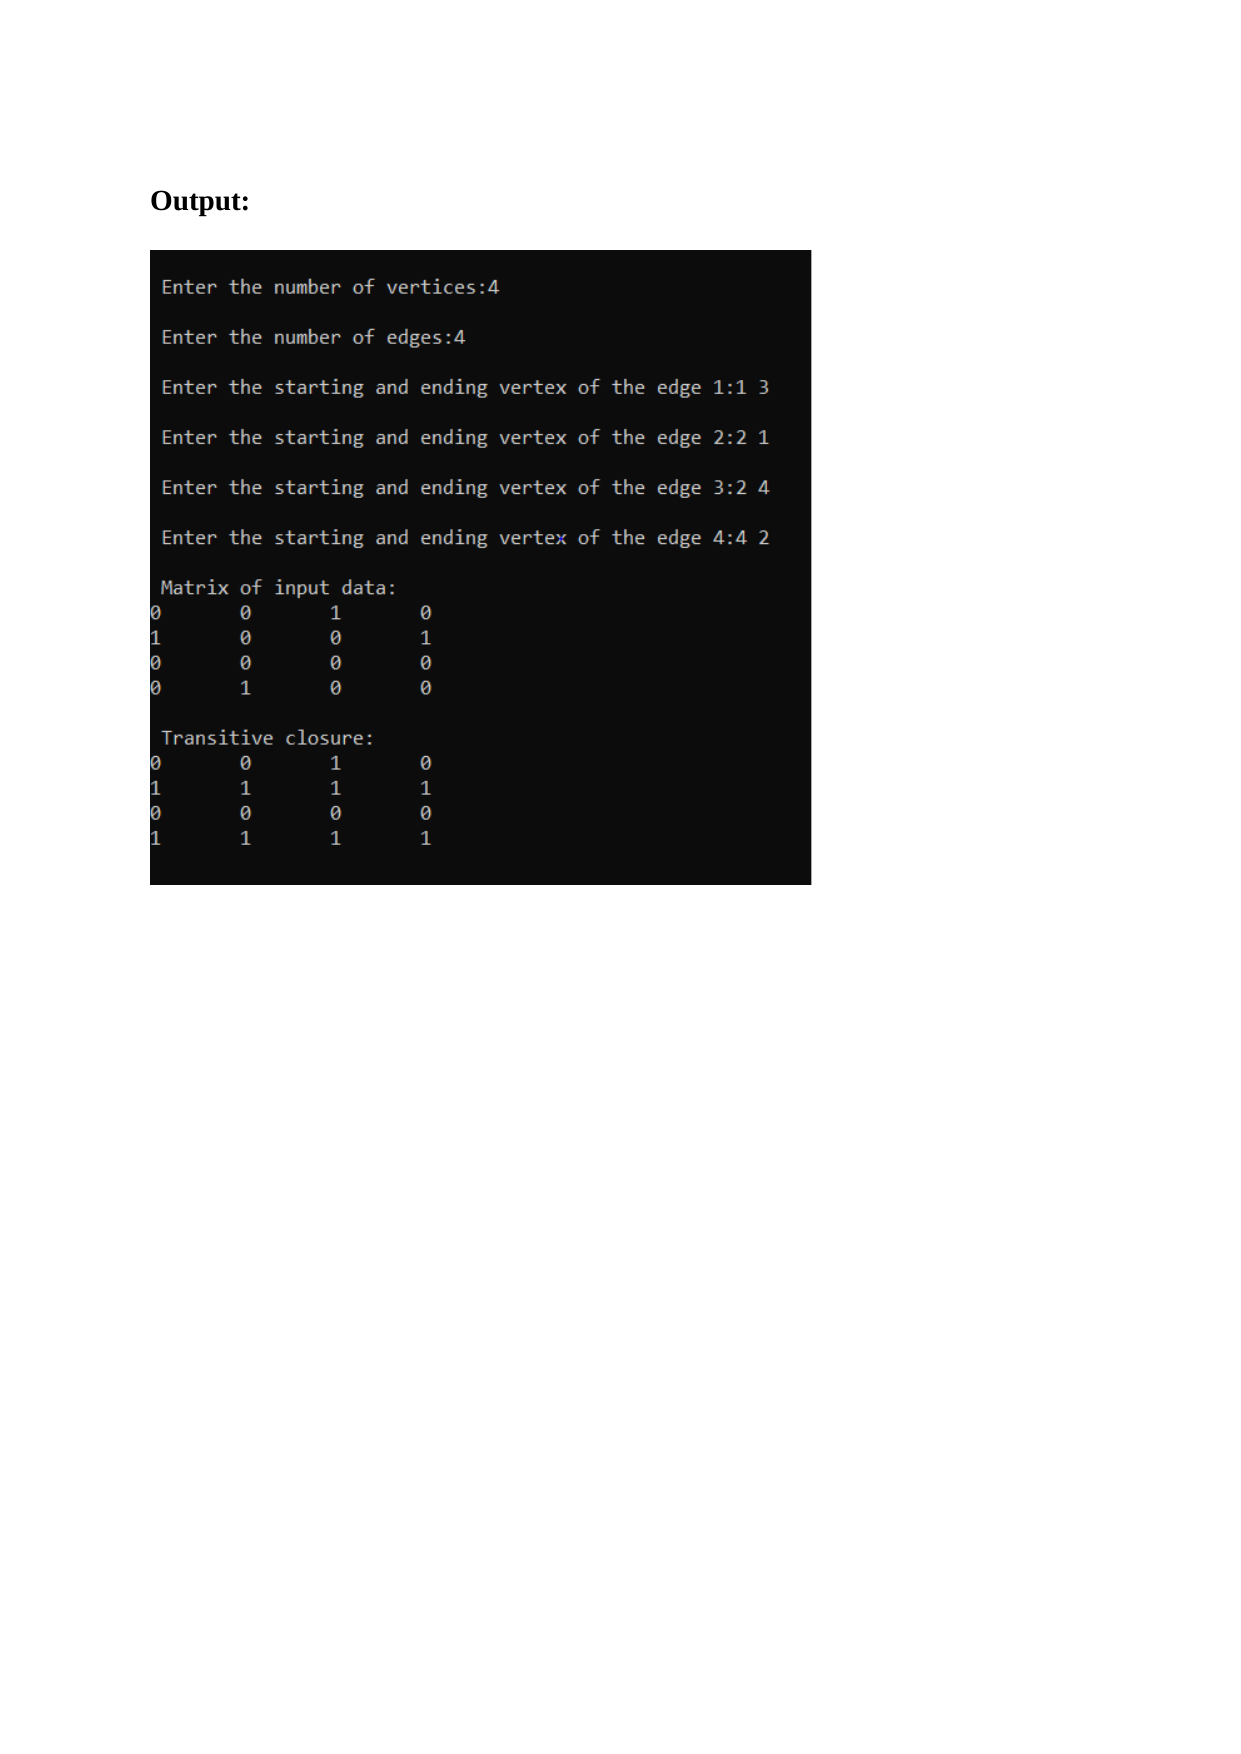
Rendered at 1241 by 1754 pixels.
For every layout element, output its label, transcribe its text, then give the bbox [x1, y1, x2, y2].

text Output: [150, 183, 1090, 217]
picture [150, 250, 812, 885]
